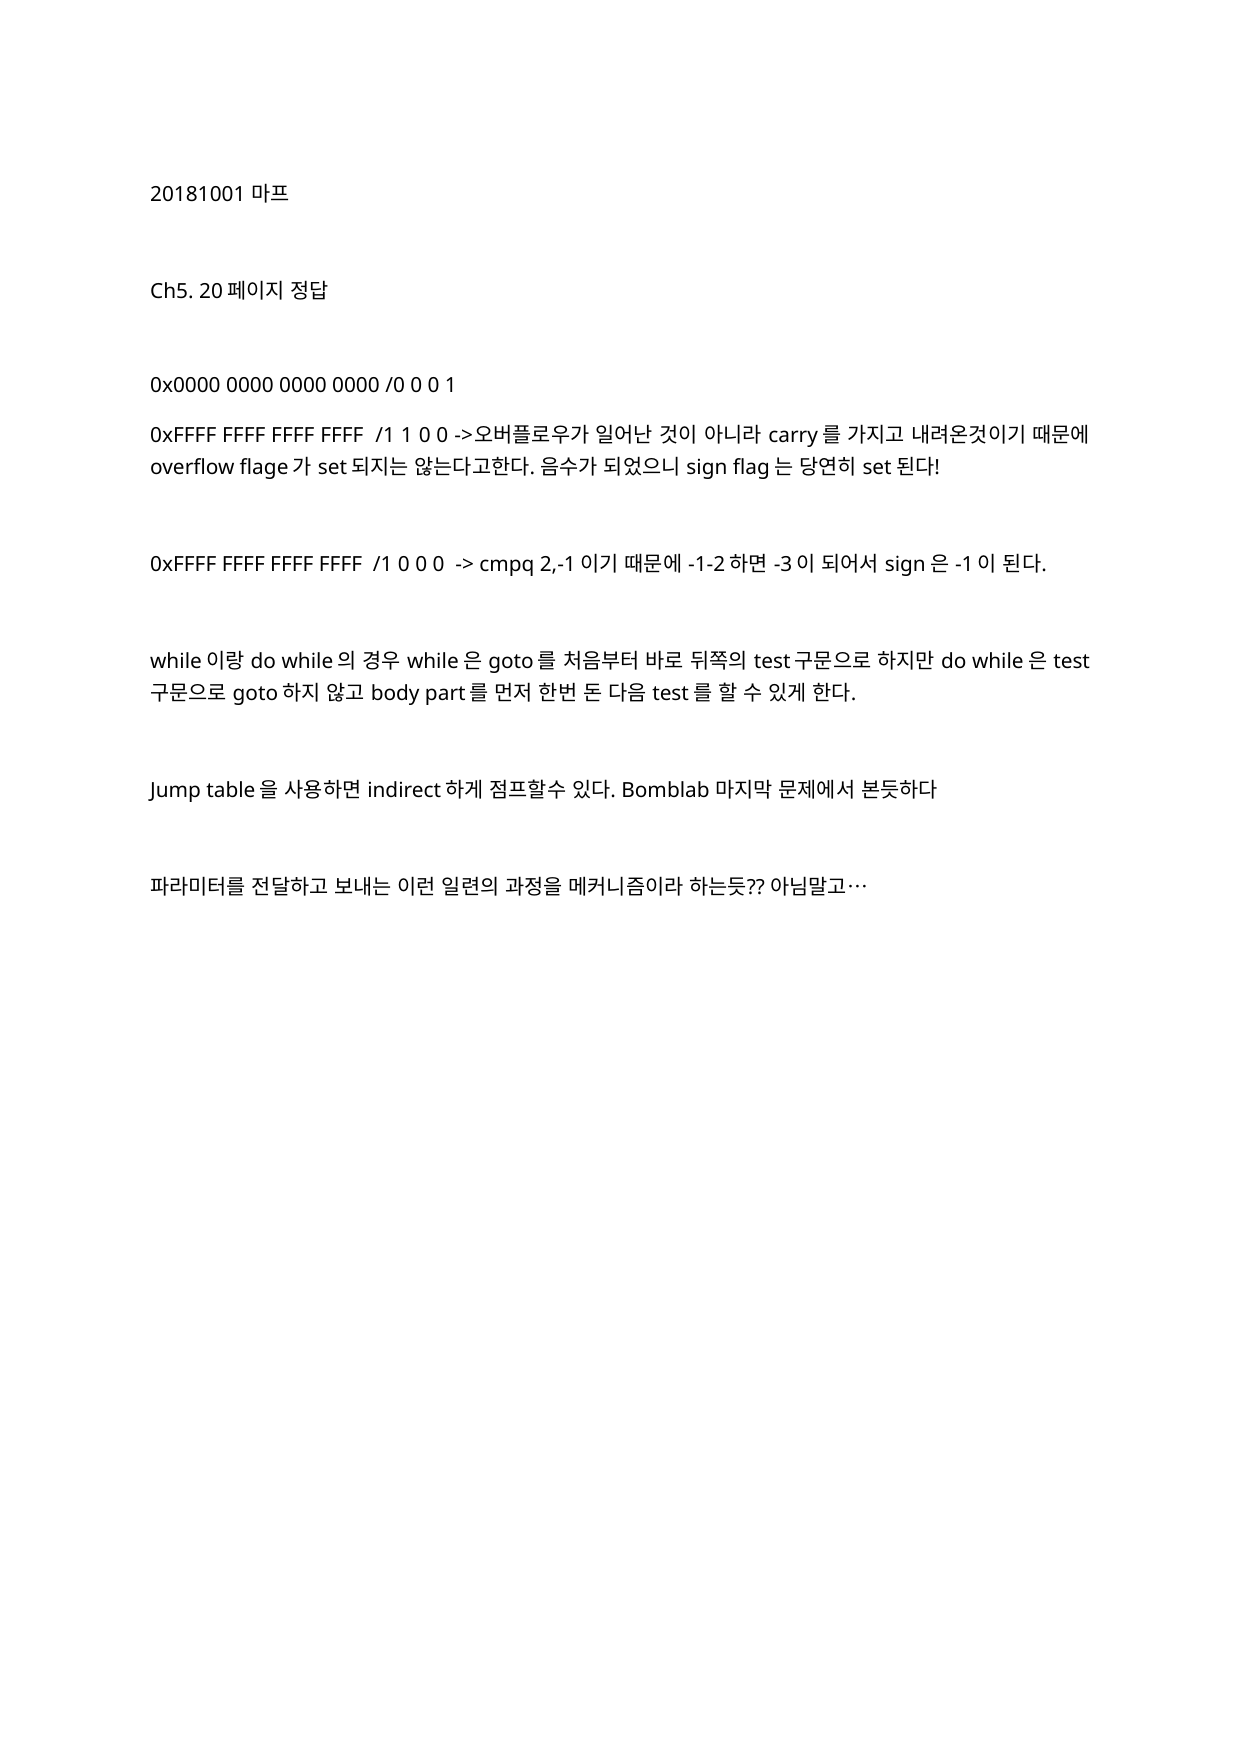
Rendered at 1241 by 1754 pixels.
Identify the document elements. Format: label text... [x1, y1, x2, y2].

text 0xFFFF FFFF FFFF FFFF /1 1 0 0 ->오버플로우가 일어난 것이 아니라 carry를 가지고 내려온것이기 때문에 overflow flage가 set되지는 않는다고한다. 음수가 되었으니 sign flag는 당연히 set된다! [150, 418, 1090, 481]
text 0x0000 0000 0000 0000 /0 0 0 1 [150, 371, 1090, 399]
text while이랑 do while의 경우 while은 goto를 처음부터 바로 뒤쪽의 test구문으로 하지만 do while은 test구문으로 goto하지 않고 body part를 먼저 한번 돈 다음 test를 할 수 있게 한다. [150, 644, 1090, 707]
text 0xFFFF FFFF FFFF FFFF /1 0 0 0 -> cmpq 2,-1이기 때문에 -1-2하면 -3이 되어서 sign은 -1이 된다. [150, 547, 1090, 577]
text 파라미터를 전달하고 보내는 이런 일련의 과정을 메커니즘이라 하는듯?? 아님말고… [150, 870, 1090, 900]
text Jump table을 사용하면 indirect하게 점프할수 있다. Bomblab 마지막 문제에서 본듯하다 [150, 773, 1090, 803]
text 20181001 마프 [150, 177, 1090, 207]
text Ch5. 20페이지 정답 [150, 274, 1090, 304]
